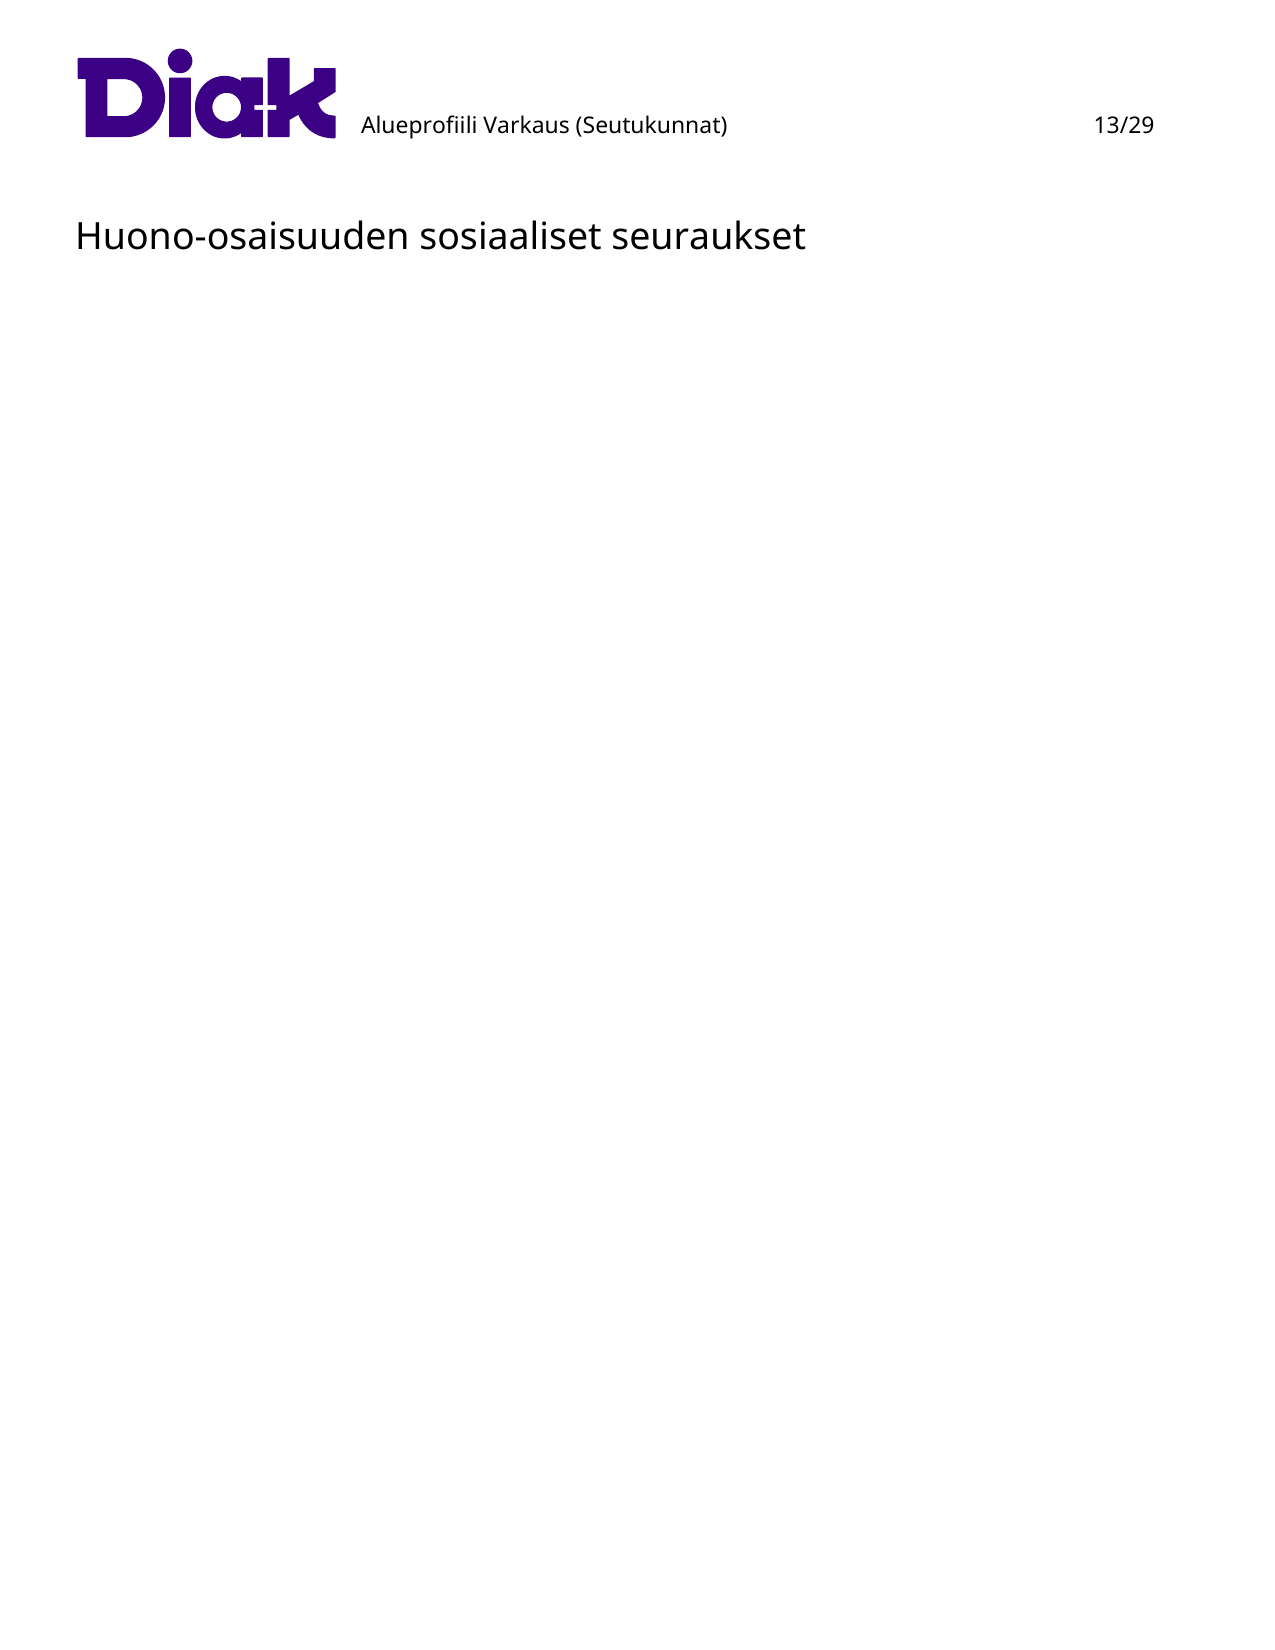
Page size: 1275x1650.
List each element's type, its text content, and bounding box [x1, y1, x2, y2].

subtitle Huono-osaisuuden sosiaaliset seuraukset [75, 209, 1200, 261]
